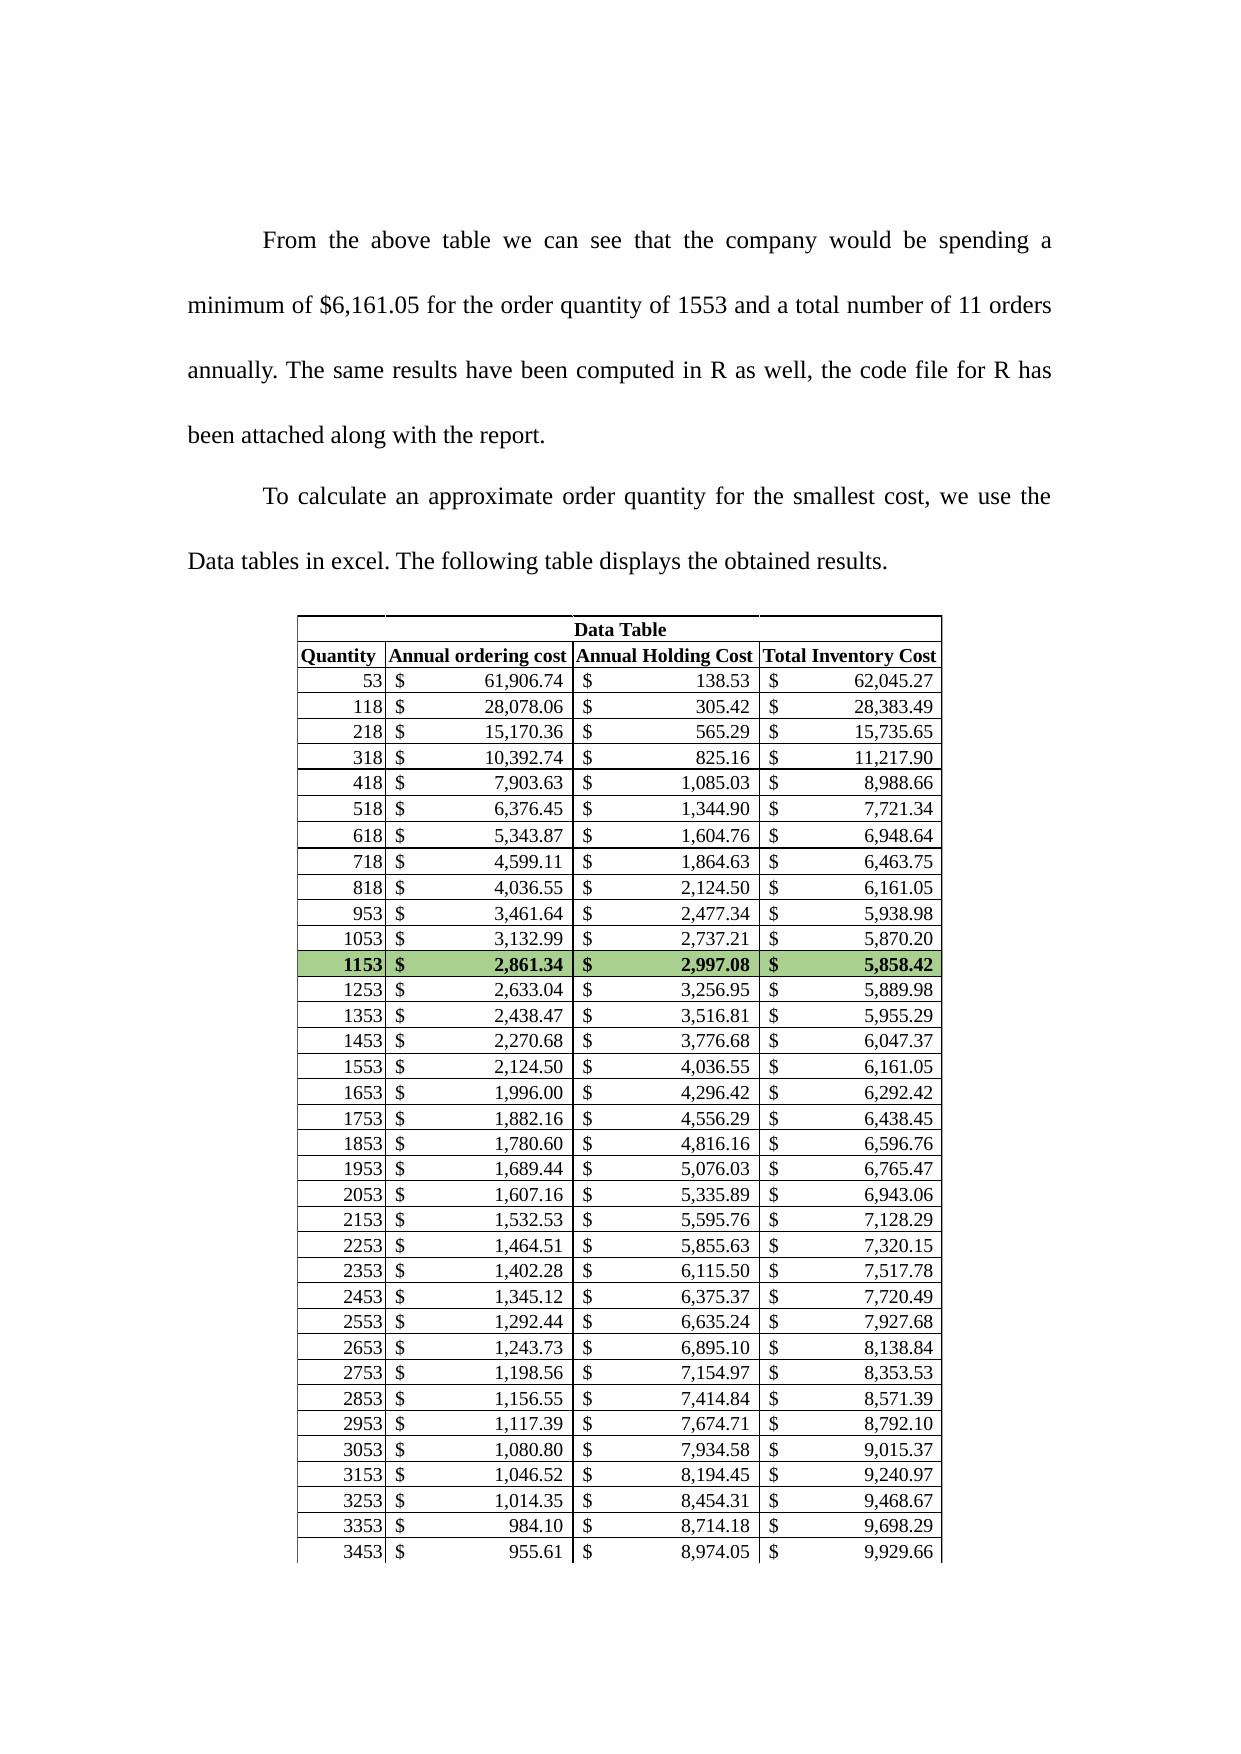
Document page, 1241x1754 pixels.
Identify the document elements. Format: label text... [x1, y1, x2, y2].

text From the above table we can see that the company would be spending a minimum of $6,161.05 for the order quantity of 1553 and a total number of 11 orders annually. The same results have been computed in R as well, the code file for R has been attached along with the report. [187, 223, 1053, 451]
text To calculate an approximate order quantity for the smallest cost, we use the Data tables in excel. The following table displays the obtained results. [187, 479, 1053, 577]
